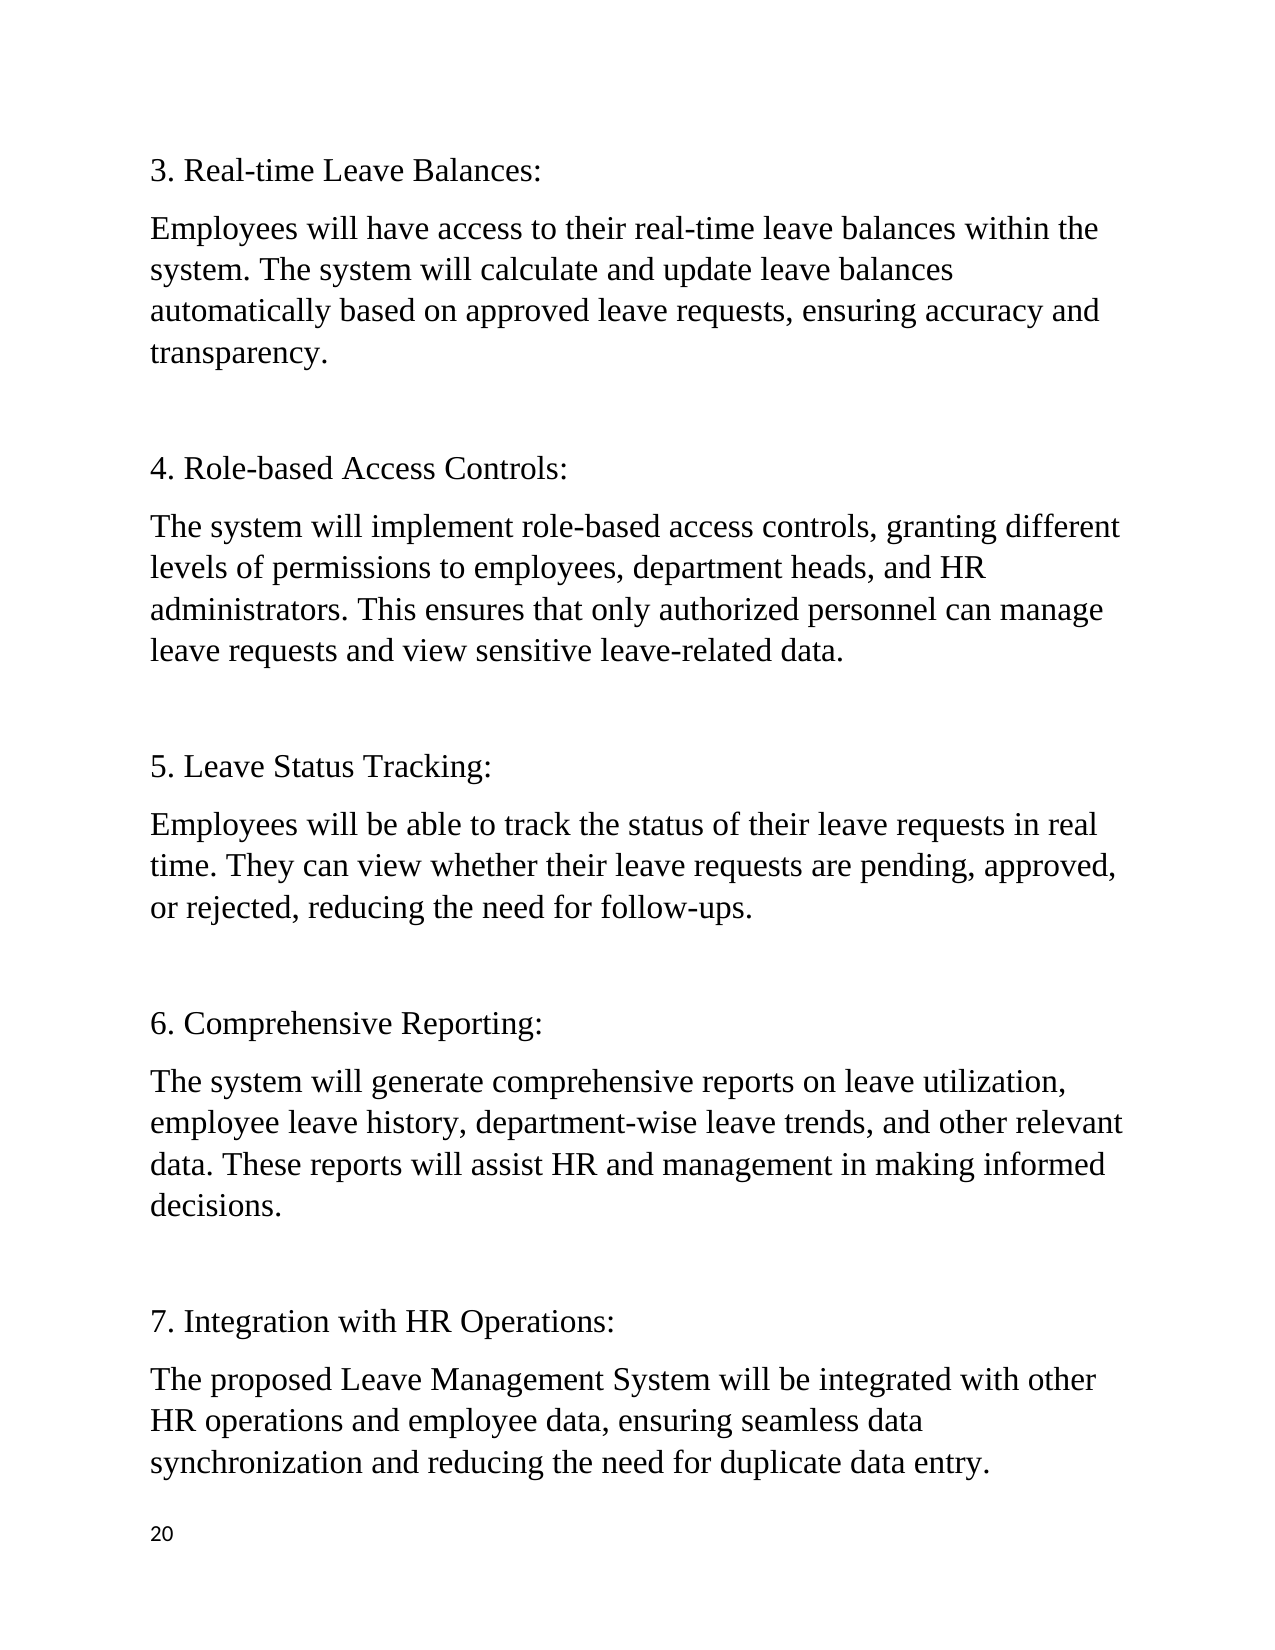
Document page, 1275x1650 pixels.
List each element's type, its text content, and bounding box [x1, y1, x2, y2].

text The system will generate comprehensive reports on leave utilization, employee leave history, department-wise leave trends, and other relevant data. These reports will assist HR and management in making informed decisions. [150, 1061, 1125, 1223]
text The proposed Leave Management System will be integrated with other HR operations and employee data, ensuring seamless data synchronization and reducing the need for duplicate data entry. [150, 1359, 1125, 1480]
text 5. Leave Status Tracking: [150, 746, 1125, 784]
text 7. Integration with HR Operations: [150, 1301, 1125, 1339]
text 4. Role-based Access Controls: [150, 448, 1125, 486]
text 6. Comprehensive Reporting: [150, 1003, 1125, 1041]
text The system will implement role-based access controls, granting different levels of permissions to employees, department heads, and HR administrators. This ensures that only authorized personnel can manage leave requests and view sensitive leave-related data. [150, 506, 1125, 668]
text 3. Real-time Leave Balances: [150, 150, 1125, 188]
text Employees will be able to track the status of their leave requests in real time. They can view whether their leave requests are pending, approved, or rejected, reducing the need for follow-ups. [150, 804, 1125, 925]
text Employees will have access to their real-time leave balances within the system. The system will calculate and update leave balances automatically based on approved leave requests, ensuring accuracy and transparency. [150, 208, 1125, 370]
